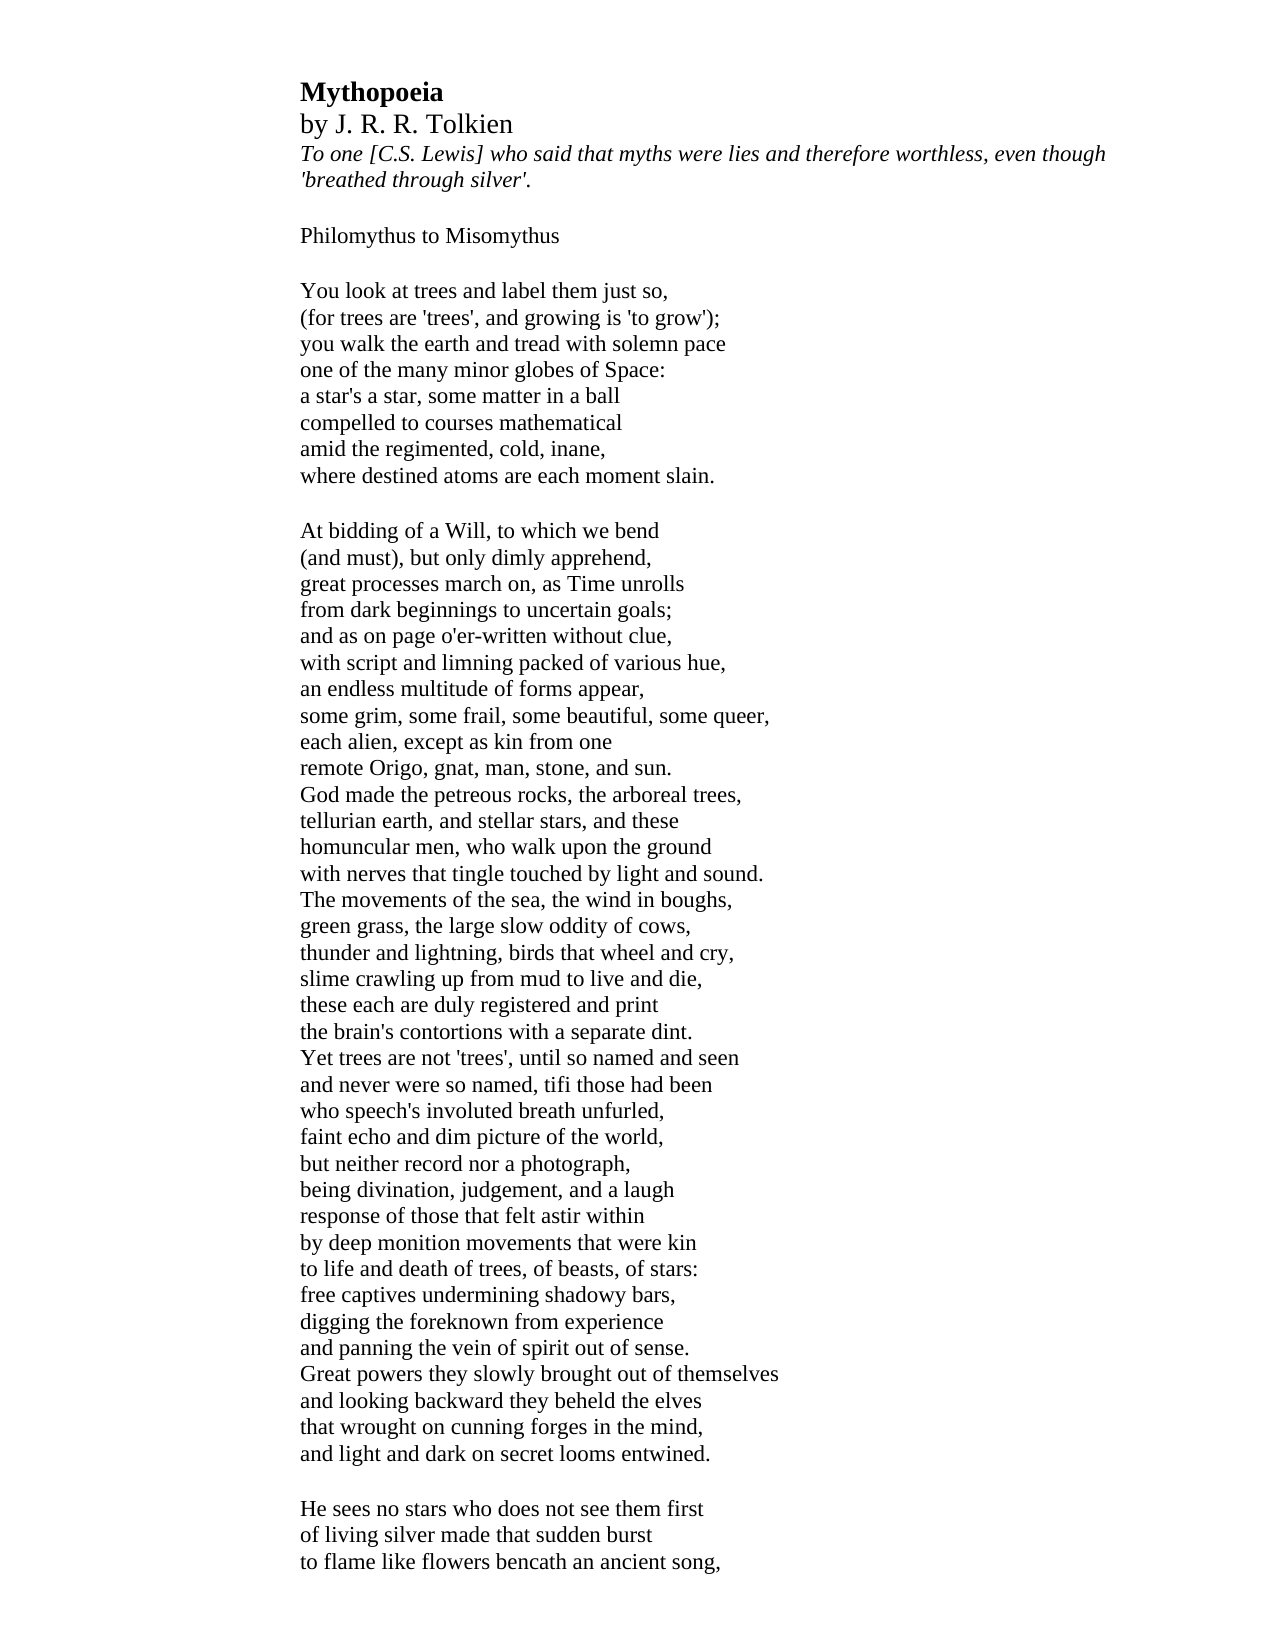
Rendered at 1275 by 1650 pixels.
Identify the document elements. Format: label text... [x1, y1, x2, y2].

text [300, 1495, 1125, 1574]
text Mythopoeia by J. R. R. Tolkien To one [C.S. Lewis] who said that myths were lies and therefore worthless, even though 'breathed through silver'. [300, 75, 1125, 192]
text At bidding of a Will, to which we bend (and must), but only dimly apprehend, great processes march on, as Time unrolls from dark beginnings to uncertain goals; and as on page o'er-written without clue, with script and limning packed of various hue, an endless multitude of forms appear, some grim, some frail, some beautiful, some queer, each alien, except as kin from one remote Origo, gnat, man, stone, and sun. God made the petreous rocks, the arboreal trees, tellurian earth, and stellar stars, and these homuncular men, who walk upon the ground with nerves that tingle touched by light and sound. The movements of the sea, the wind in boughs, green grass, the large slow oddity of cows, thunder and lightning, birds that wheel and cry, slime crawling up from mud to live and die, these each are duly registered and print the brain's contortions with a separate dint. Yet trees are not 'trees', until so named and seen and never were so named, tifi those had been who speech's involuted breath unfurled, faint echo and dim picture of the world, but neither record nor a photograph, being divination, judgement, and a laugh response of those that felt astir within by deep monition movements that were kin to life and death of trees, of beasts, of stars: free captives undermining shadowy bars, digging the foreknown from experience and panning the vein of spirit out of sense. Great powers they slowly brought out of themselves and looking backward they beheld the elves that wrought on cunning forges in the mind, and light and dark on secret looms entwined. [300, 517, 1125, 1466]
text You look at trees and label them just so, (for trees are 'trees', and growing is 'to grow'); you walk the earth and tread with solemn pace one of the many minor globes of Space: a star's a star, some matter in a ball compelled to courses mathematical amid the regimented, cold, inane, where destined atoms are each moment slain. [300, 277, 1125, 488]
text Philomythus to Misomythus [300, 222, 1125, 248]
